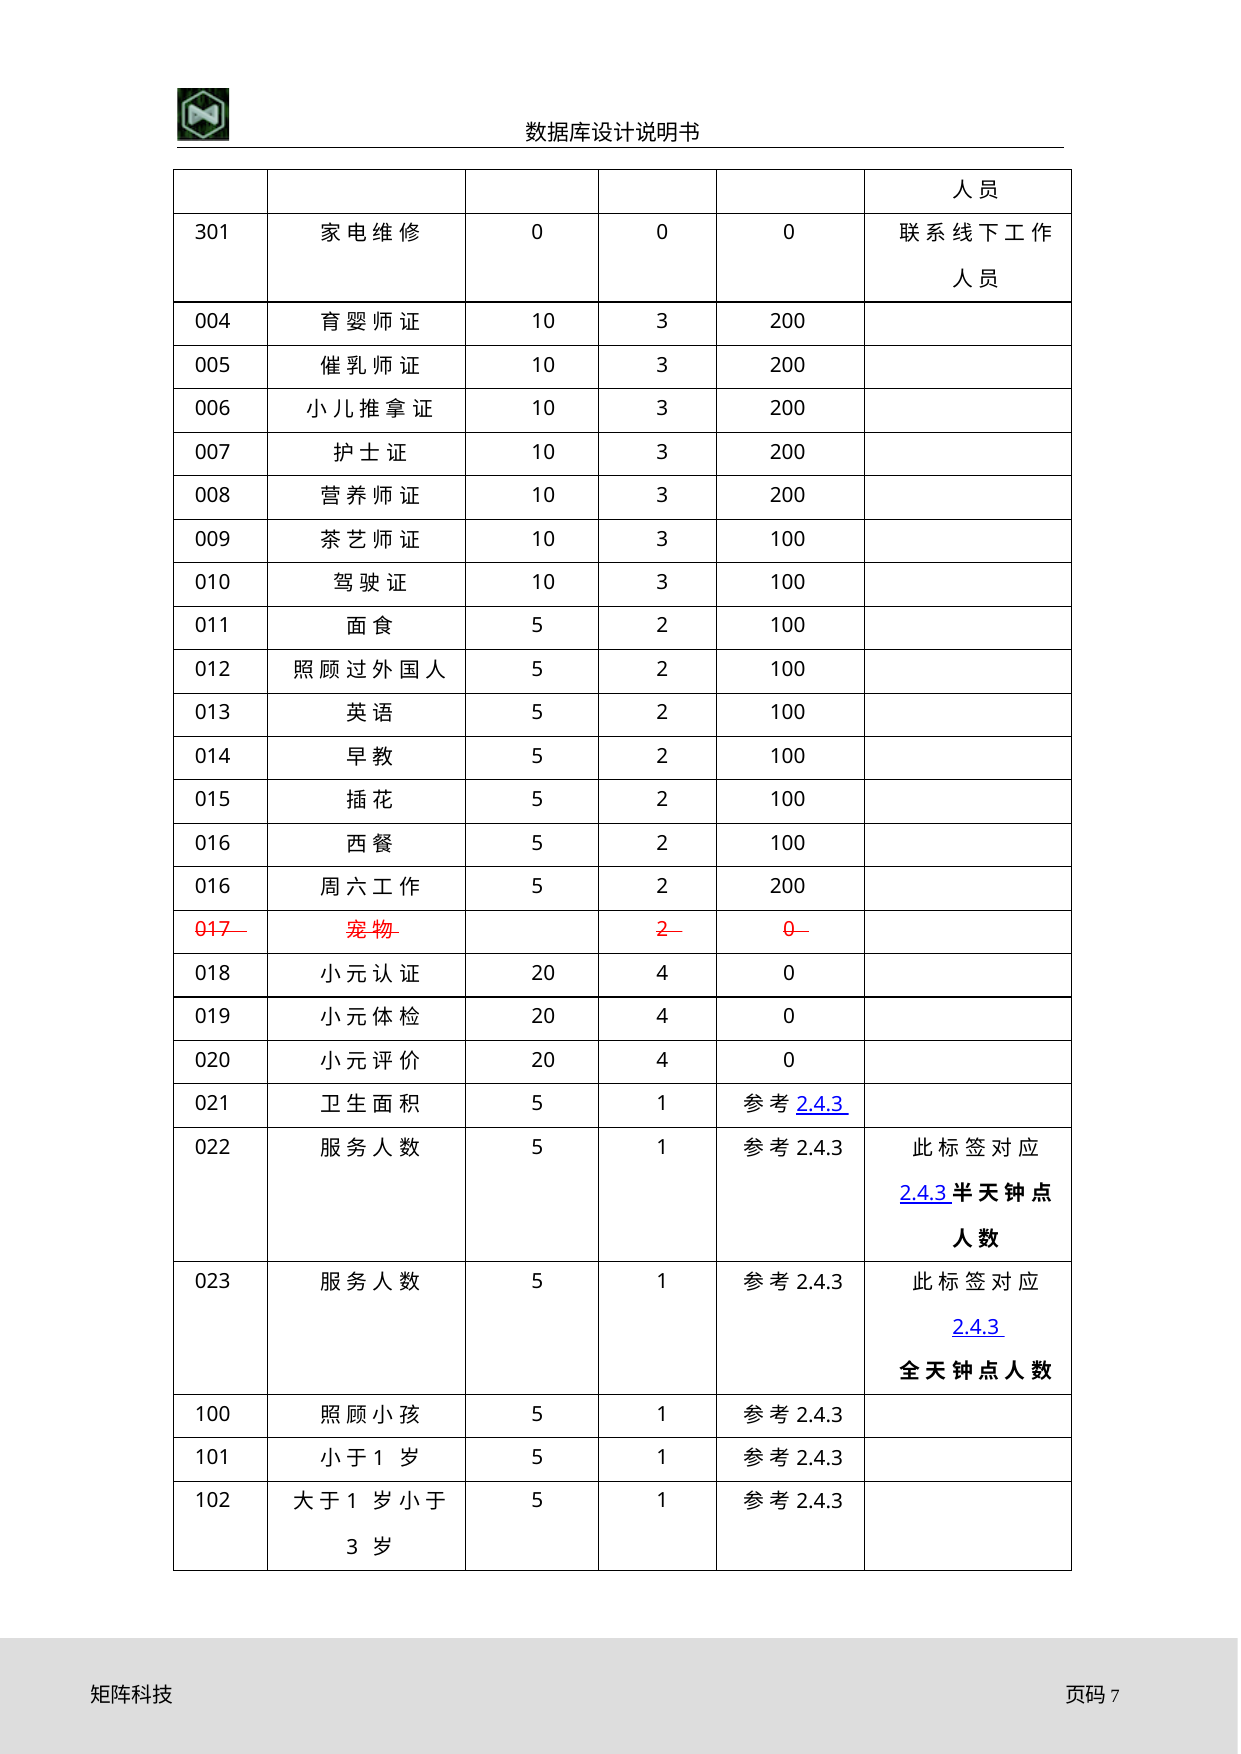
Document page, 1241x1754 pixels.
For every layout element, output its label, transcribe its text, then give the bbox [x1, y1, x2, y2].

table_cell 014 [174, 737, 267, 779]
table_cell 3 [599, 303, 716, 345]
table_cell 008 [174, 476, 267, 519]
table_cell 200 [717, 303, 864, 345]
table_cell 10 [466, 389, 598, 432]
table_cell 西餐 [268, 824, 465, 866]
table_cell 5 [466, 867, 598, 909]
table_cell 2 [599, 694, 716, 736]
table_cell 1 [599, 1438, 716, 1481]
table_cell 100 [717, 520, 864, 562]
table_cell 100 [717, 563, 864, 606]
table_cell 插花 [268, 780, 465, 823]
table_cell 1 [599, 1395, 716, 1437]
table_cell 参考2.4.3 [717, 1262, 864, 1394]
table_cell [865, 954, 1071, 996]
table_cell 10 [466, 563, 598, 606]
table_cell 012 [174, 650, 267, 692]
table_cell 面食 [268, 607, 465, 649]
table_cell 0 [599, 170, 716, 212]
table_cell [865, 389, 1071, 432]
table_cell 2 [599, 780, 716, 823]
table_cell 宠物 [268, 911, 465, 953]
table_cell 2 [599, 824, 716, 866]
table_cell [865, 1041, 1071, 1083]
table_cell 1 [599, 1084, 716, 1127]
table_cell 5 [466, 780, 598, 823]
table_cell [865, 1395, 1071, 1437]
table_cell 006 [174, 389, 267, 432]
table_cell 2 [599, 650, 716, 692]
table_cell 5 [466, 650, 598, 692]
table_cell [865, 694, 1071, 736]
table_cell 5 [466, 1482, 598, 1569]
table_cell 200 [717, 476, 864, 519]
table_cell 100 [717, 607, 864, 649]
table_cell 3 [599, 346, 716, 388]
table_cell 1 [599, 1482, 716, 1569]
table_cell 3 [599, 389, 716, 432]
table_cell 2 [599, 911, 716, 953]
table_cell 英语 [268, 694, 465, 736]
table_cell 营养师证 [268, 476, 465, 519]
table_cell [865, 1482, 1071, 1569]
table_cell 月嫂 [268, 170, 465, 212]
table_cell [865, 824, 1071, 866]
picture [177, 88, 230, 141]
table_cell 10 [466, 303, 598, 345]
table_cell [466, 911, 598, 953]
table_cell 20 [466, 1041, 598, 1083]
table_cell 5 [466, 737, 598, 779]
table_cell 102 [174, 1482, 267, 1569]
table_cell 育婴师证 [268, 303, 465, 345]
table_cell 0 [717, 998, 864, 1040]
table_cell 驾驶证 [268, 563, 465, 606]
table_cell [865, 607, 1071, 649]
table_cell 0 [717, 1041, 864, 1083]
table_cell 005 [174, 346, 267, 388]
table_cell 家电维修 [268, 214, 465, 301]
table_cell 4 [599, 1041, 716, 1083]
table_cell 100 [717, 780, 864, 823]
table_cell 20 [466, 998, 598, 1040]
table_cell 1 [599, 1128, 716, 1261]
table_cell [865, 737, 1071, 779]
table_cell 101 [174, 1438, 267, 1481]
table_cell [865, 303, 1071, 345]
table_cell 020 [174, 1041, 267, 1083]
table_cell 200 [717, 433, 864, 475]
table_cell 5 [466, 1128, 598, 1261]
table_cell 5 [466, 607, 598, 649]
table_cell [865, 1084, 1071, 1127]
table_cell [865, 1438, 1071, 1481]
table_cell 1 [599, 1262, 716, 1394]
table_cell 此标签对应2.4.3 全天钟点人数 [865, 1262, 1071, 1394]
table_cell 催乳师证 [268, 346, 465, 388]
table_cell 010 [174, 563, 267, 606]
table_cell [865, 476, 1071, 519]
table_cell 300 [174, 170, 267, 212]
table_cell 照顾过外国人 [268, 650, 465, 692]
table_cell 此标签对应2.4.3半天钟点人数 [865, 1128, 1071, 1261]
table_cell 5 [466, 824, 598, 866]
table_cell 5 [466, 694, 598, 736]
table_cell 200 [717, 867, 864, 909]
table_cell 参考2.4.3 [717, 1395, 864, 1437]
table_cell 大于1岁小于3岁 [268, 1482, 465, 1569]
table_cell [865, 867, 1071, 909]
table_cell 3 [599, 433, 716, 475]
table_cell 007 [174, 433, 267, 475]
table_cell 3 [599, 476, 716, 519]
table_cell 参考2.4.3 [717, 1084, 864, 1127]
table_cell 018 [174, 954, 267, 996]
table_cell 0 [599, 214, 716, 301]
table_cell 参考2.4.3 [717, 1438, 864, 1481]
table_cell 2 [599, 737, 716, 779]
table_cell [865, 911, 1071, 953]
table_cell 022 [174, 1128, 267, 1261]
table_cell 20 [466, 954, 598, 996]
table_cell 照顾小孩 [268, 1395, 465, 1437]
table_cell 0 [717, 911, 864, 953]
table_cell 5 [466, 1395, 598, 1437]
table_cell 护士证 [268, 433, 465, 475]
table_cell 3 [599, 563, 716, 606]
table_cell 5 [466, 1262, 598, 1394]
table_cell 004 [174, 303, 267, 345]
table_cell 联系线下工作人员 [865, 214, 1071, 301]
table_cell 10 [466, 520, 598, 562]
table_cell 200 [717, 346, 864, 388]
table_cell 小元认证 [268, 954, 465, 996]
table_cell 301 [174, 214, 267, 301]
table_cell 016 [174, 867, 267, 909]
table_cell [865, 780, 1071, 823]
table_cell 小元评价 [268, 1041, 465, 1083]
table_cell 019 [174, 998, 267, 1040]
table_cell 016 [174, 824, 267, 866]
table_cell 100 [717, 694, 864, 736]
table_cell 0 [466, 170, 598, 212]
table_cell 100 [717, 824, 864, 866]
table_cell 卫生面积 [268, 1084, 465, 1127]
table_cell 参考2.4.3 [717, 1128, 864, 1261]
table_cell 021 [174, 1084, 267, 1127]
table_cell 200 [717, 389, 864, 432]
table_cell 4 [599, 998, 716, 1040]
table_cell [865, 520, 1071, 562]
table_cell 011 [174, 607, 267, 649]
table_cell [865, 433, 1071, 475]
table_cell 茶艺师证 [268, 520, 465, 562]
table_cell [865, 650, 1071, 692]
table_cell 0 [717, 170, 864, 212]
table_cell 小于1岁 [268, 1438, 465, 1481]
table_cell 0 [717, 954, 864, 996]
table_cell 早教 [268, 737, 465, 779]
table_cell 小元体检 [268, 998, 465, 1040]
table_cell [865, 563, 1071, 606]
table_cell 服务人数 [268, 1262, 465, 1394]
table_cell 100 [717, 737, 864, 779]
table_cell 017 [174, 911, 267, 953]
table_cell 3 [599, 520, 716, 562]
table_cell 5 [466, 1084, 598, 1127]
table_cell 小儿推拿证 [268, 389, 465, 432]
table_cell 2 [599, 867, 716, 909]
table_cell 10 [466, 476, 598, 519]
table_cell 015 [174, 780, 267, 823]
table_cell 0 [717, 214, 864, 301]
table_cell 2 [599, 607, 716, 649]
table_cell 服务人数 [268, 1128, 465, 1261]
table_cell 0 [466, 214, 598, 301]
table_cell 4 [599, 954, 716, 996]
table_cell 参考2.4.3 [717, 1482, 864, 1569]
table_cell 周六工作 [268, 867, 465, 909]
table_cell 10 [466, 346, 598, 388]
table_cell [865, 998, 1071, 1040]
table_cell 5 [466, 1438, 598, 1481]
table_cell 023 [174, 1262, 267, 1394]
table_cell 009 [174, 520, 267, 562]
table_cell 013 [174, 694, 267, 736]
table_cell 10 [466, 433, 598, 475]
table_cell 100 [174, 1395, 267, 1437]
table_cell 联系线下工作人员 [865, 170, 1071, 212]
table_cell 100 [717, 650, 864, 692]
table_cell [865, 346, 1071, 388]
